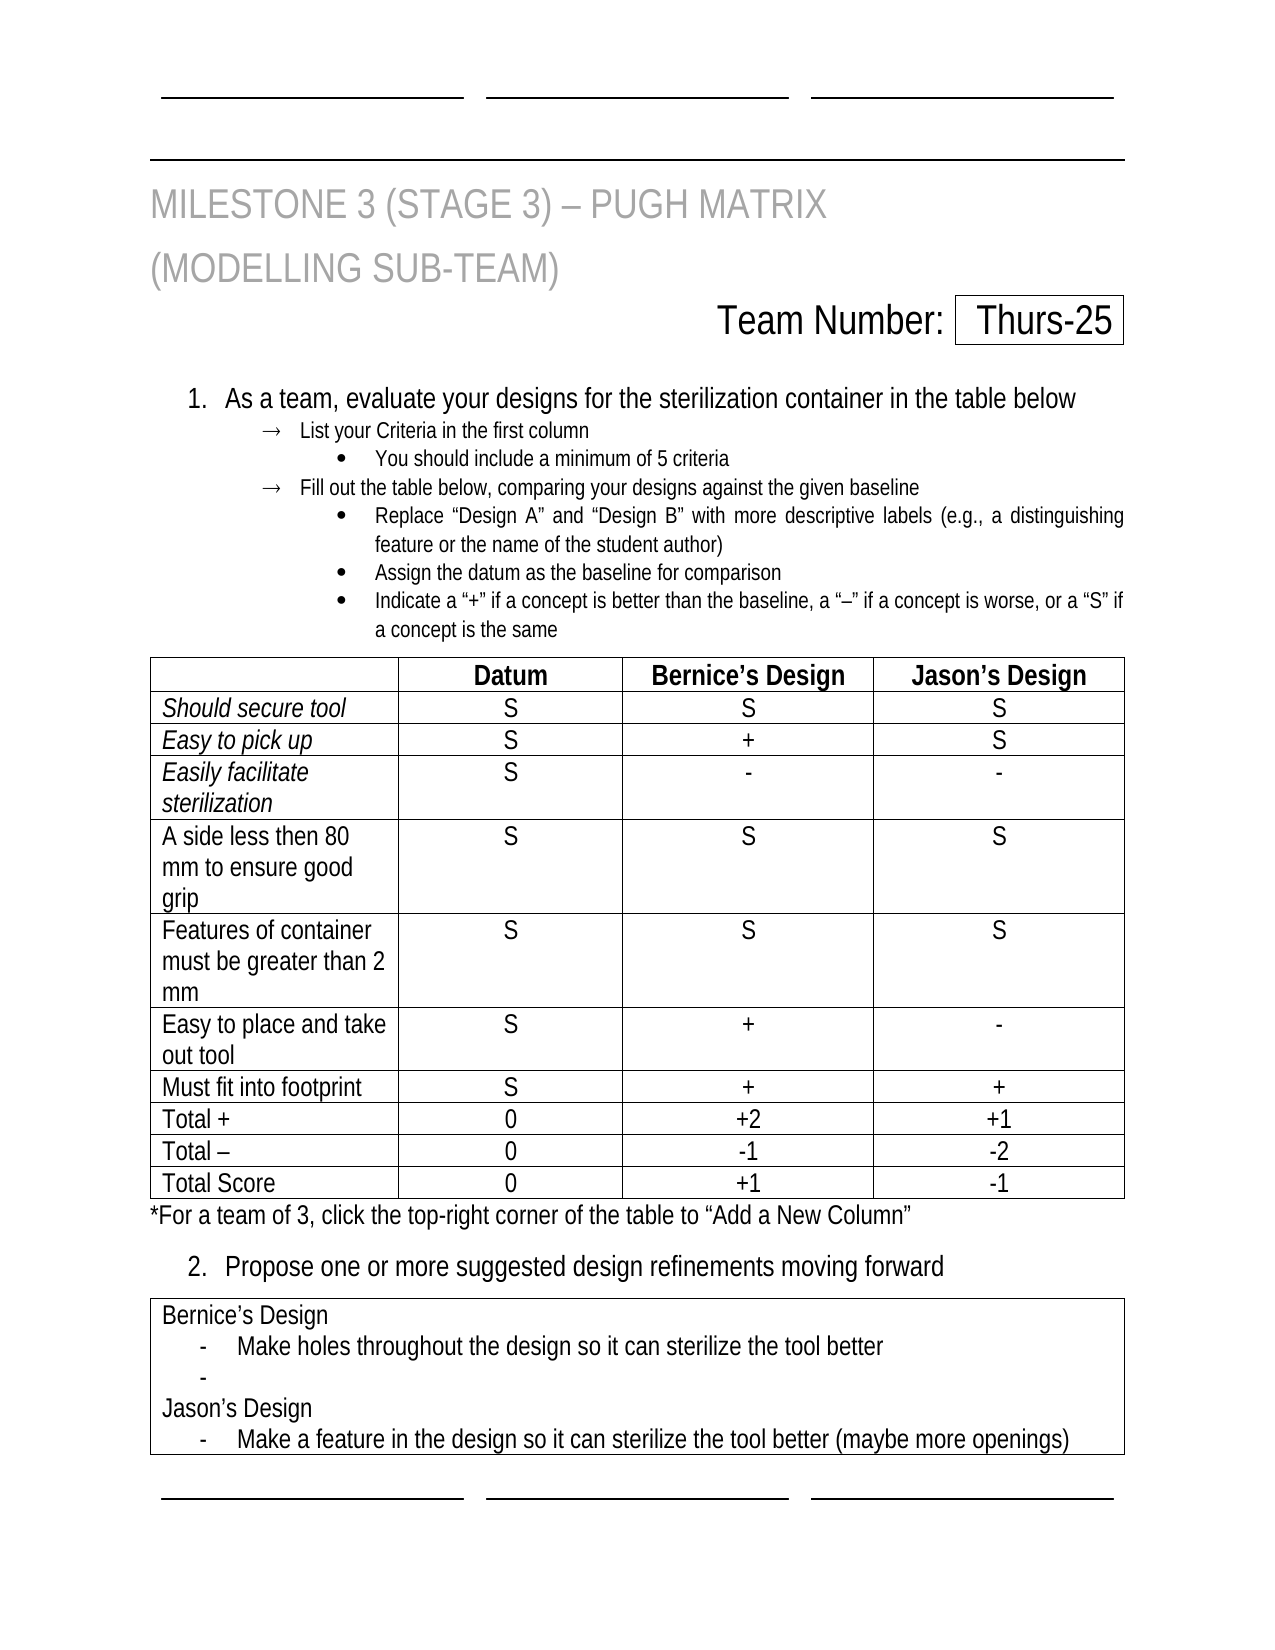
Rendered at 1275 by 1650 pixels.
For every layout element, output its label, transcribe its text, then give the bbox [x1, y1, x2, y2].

table_cell +2 [623, 1103, 873, 1134]
table_header Datum [399, 658, 622, 691]
list You should include a minimum of 5 criteria [337, 445, 1125, 472]
table_cell - [874, 756, 1124, 818]
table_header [151, 1299, 1124, 1454]
table_cell Must fit into footprint [151, 1071, 398, 1102]
list Fill out the table below, comparing your designs against the given baseline [262, 474, 1125, 500]
table_cell S [623, 914, 873, 1007]
table_cell - [874, 1008, 1124, 1070]
table_cell S [399, 724, 622, 755]
table_cell S [623, 692, 873, 723]
table_cell S [399, 756, 622, 818]
list Assign the datum as the baseline for comparison [337, 559, 1125, 585]
table_cell + [623, 724, 873, 755]
table_cell -2 [874, 1135, 1124, 1166]
table_header Thurs-25 [956, 296, 1123, 344]
list Indicate a “+” if a concept is better than the baseline, a “–” if a concept is worse, or a “S” if a concept is the same [337, 587, 1125, 642]
table_cell S [399, 1008, 622, 1070]
table_cell Total + [151, 1103, 398, 1134]
text *For a team of 3, click the top-right corner of the table to “Add a New Column” [150, 1199, 1125, 1230]
table_cell -1 [874, 1167, 1124, 1198]
list As a team, evaluate your designs for the sterilization container in the table below [187, 381, 1125, 414]
table_cell Should secure tool [151, 692, 398, 723]
table_cell S [399, 820, 622, 913]
table_cell S [874, 724, 1124, 755]
table_cell S [399, 692, 622, 723]
table_cell S [399, 914, 622, 1007]
table_cell -1 [623, 1135, 873, 1166]
table_cell S [874, 820, 1124, 913]
table_cell S [623, 820, 873, 913]
table_cell +1 [874, 1103, 1124, 1134]
table_cell 0 [399, 1135, 622, 1166]
list List your Criteria in the first column [262, 417, 1125, 443]
table_cell + [623, 1008, 873, 1070]
table_cell S [874, 914, 1124, 1007]
table_cell 0 [399, 1103, 622, 1134]
table_cell Features of container must be greater than 2 mm [151, 914, 398, 1007]
table_cell - [623, 756, 873, 818]
table_cell Easy to place and take out tool [151, 1008, 398, 1070]
table_cell Easily facilitate sterilization [151, 756, 398, 818]
table_cell S [874, 692, 1124, 723]
table_header Jason’s Design [874, 658, 1124, 691]
table_header Team Number: [703, 295, 955, 344]
table_cell Easy to pick up [151, 724, 398, 755]
list Replace “Design A” and “Design B” with more descriptive labels (e.g., a distinguishing feature or the name of the student author) [337, 502, 1125, 557]
list Propose one or more suggested design refinements moving forward [187, 1249, 1125, 1283]
table_cell S [399, 1071, 622, 1102]
table_header [151, 658, 398, 691]
table_cell + [874, 1071, 1124, 1102]
table_cell A side less then 80 mm to ensure good grip [151, 820, 398, 913]
title Milestone 3 (Stage 3) – Pugh Matrix [150, 179, 1125, 227]
table_cell 0 [399, 1167, 622, 1198]
table_cell Total – [151, 1135, 398, 1166]
table_header Bernice’s Design [623, 658, 873, 691]
table_cell +1 [623, 1167, 873, 1198]
table_cell Total Score [151, 1167, 398, 1198]
subtitle (Modelling Sub-Team) [150, 243, 1125, 291]
table_cell + [623, 1071, 873, 1102]
